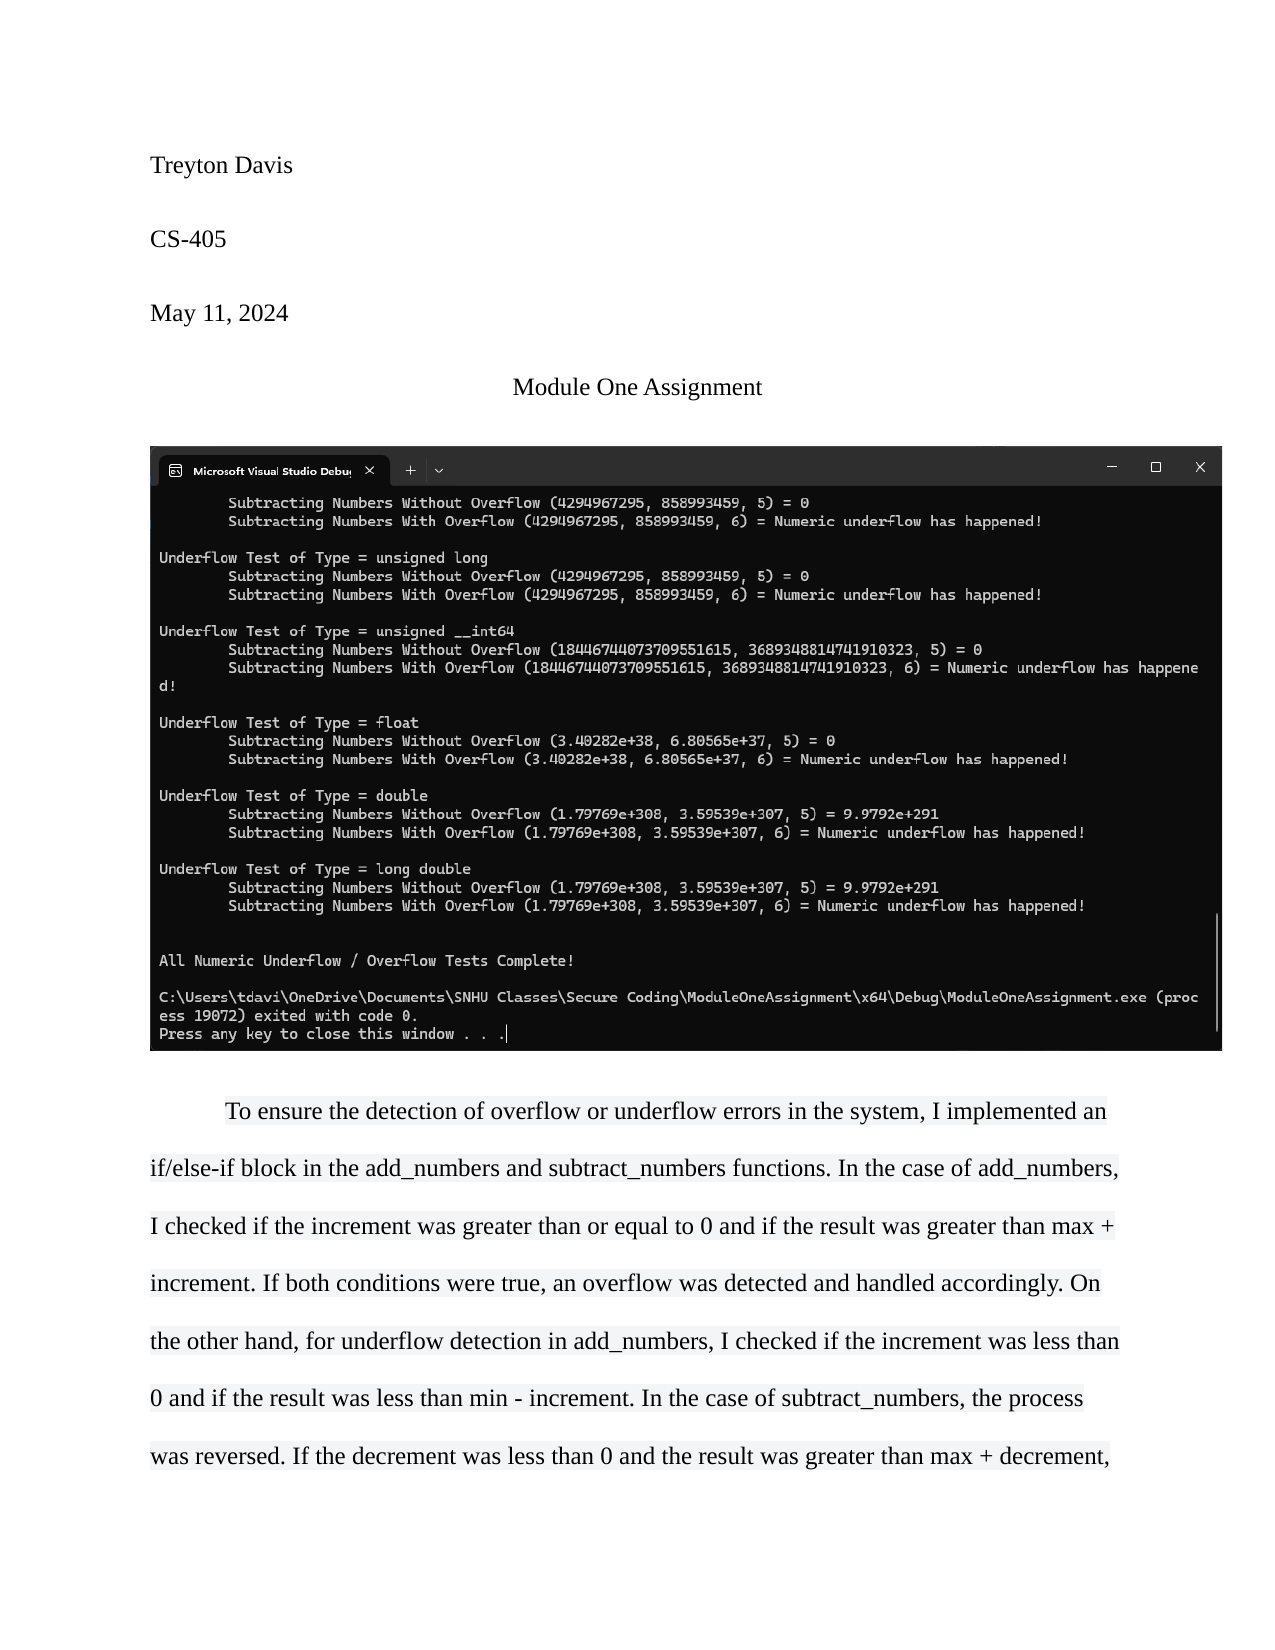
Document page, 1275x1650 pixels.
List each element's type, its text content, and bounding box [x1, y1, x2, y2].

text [150, 1096, 1125, 1470]
picture [150, 446, 1223, 1051]
text May 11, 2024 [150, 298, 1125, 327]
text Treyton Davis [150, 150, 1125, 179]
text CS-405 [150, 224, 1125, 253]
text Module One Assignment [150, 372, 1125, 401]
